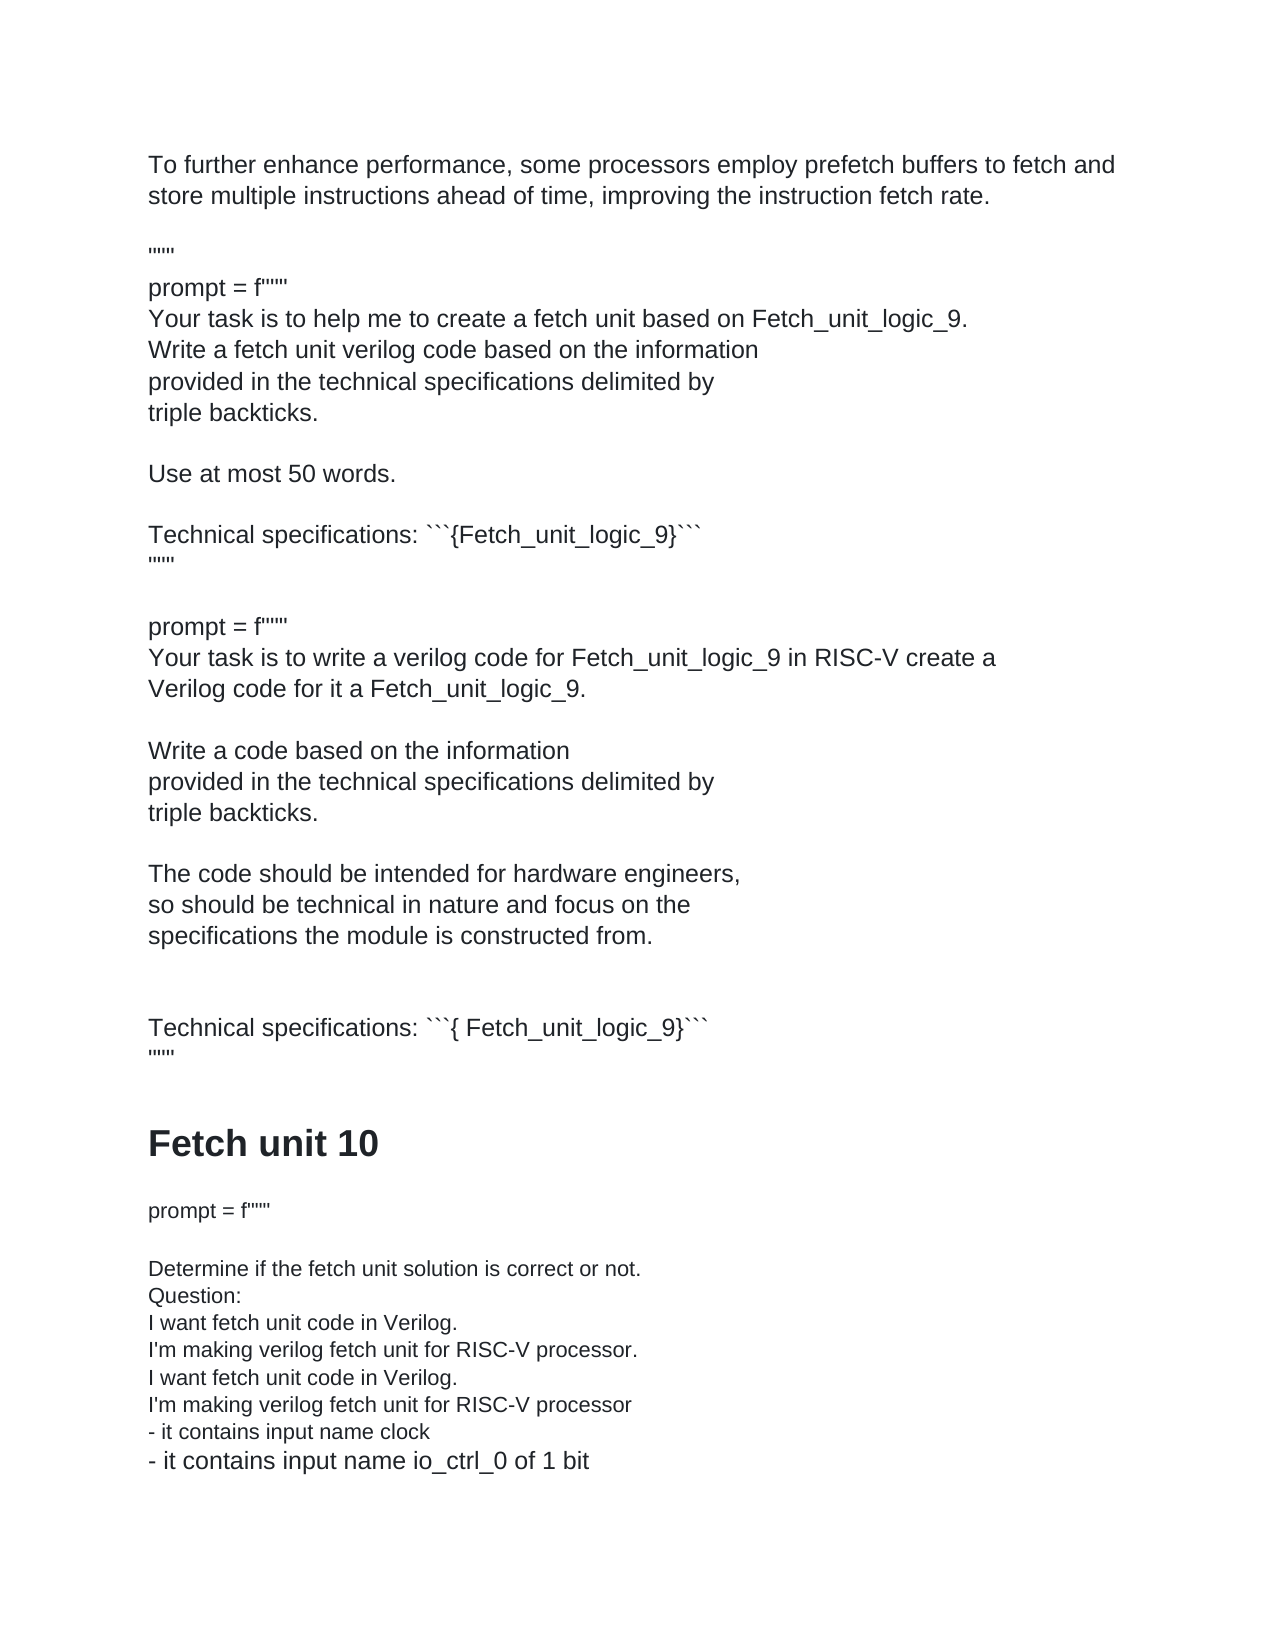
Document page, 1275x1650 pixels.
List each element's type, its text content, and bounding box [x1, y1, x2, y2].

text """ [148, 1043, 1127, 1072]
text Technical specifications: ```{ Fetch_unit_logic_9}``` [148, 1012, 1127, 1041]
text Write a code based on the information [148, 736, 1127, 764]
text - it contains input name io_ctrl_0 of 1 bit [148, 1446, 1127, 1475]
text prompt = f""" [148, 612, 1127, 641]
text triple backticks. [148, 397, 1127, 426]
text Question: [148, 1283, 1127, 1308]
text I want fetch unit code in Verilog. [148, 1310, 1127, 1335]
text Fetch unit 10 [148, 1121, 1127, 1164]
text - it contains input name clock [148, 1419, 1127, 1444]
text I'm making verilog fetch unit for RISC-V processor [148, 1392, 1127, 1417]
text provided in the technical specifications delimited by [148, 366, 1127, 395]
text Your task is to write a verilog code for Fetch_unit_logic_9 in RISC-V create a [148, 643, 1127, 672]
text """ [148, 551, 1127, 580]
text triple backticks. [148, 798, 1127, 826]
text Write a fetch unit verilog code based on the information [148, 335, 1127, 364]
text prompt = f""" [148, 273, 1127, 302]
text Technical specifications: ```{Fetch_unit_logic_9}``` [148, 520, 1127, 549]
text """ [148, 242, 1127, 271]
text Determine if the fetch unit solution is correct or not. [148, 1256, 1127, 1281]
text Use at most 50 words. [148, 459, 1127, 487]
text The code should be intended for hardware engineers, [148, 859, 1127, 888]
text so should be technical in nature and focus on the [148, 890, 1127, 919]
text provided in the technical specifications delimited by [148, 767, 1127, 795]
text Verilog code for it a Fetch_unit_logic_9. [148, 674, 1127, 703]
text Your task is to help me to create a fetch unit based on Fetch_unit_logic_9. [148, 304, 1127, 333]
text To further enhance performance, some processors employ prefetch buffers to fetch and store multiple instructions ahead of time, improving the instruction fetch rate. [148, 150, 1127, 210]
text I want fetch unit code in Verilog. [148, 1364, 1127, 1389]
text I'm making verilog fetch unit for RISC-V processor. [148, 1337, 1127, 1362]
text prompt = f""" [148, 1198, 1127, 1223]
text specifications the module is constructed from. [148, 921, 1127, 950]
